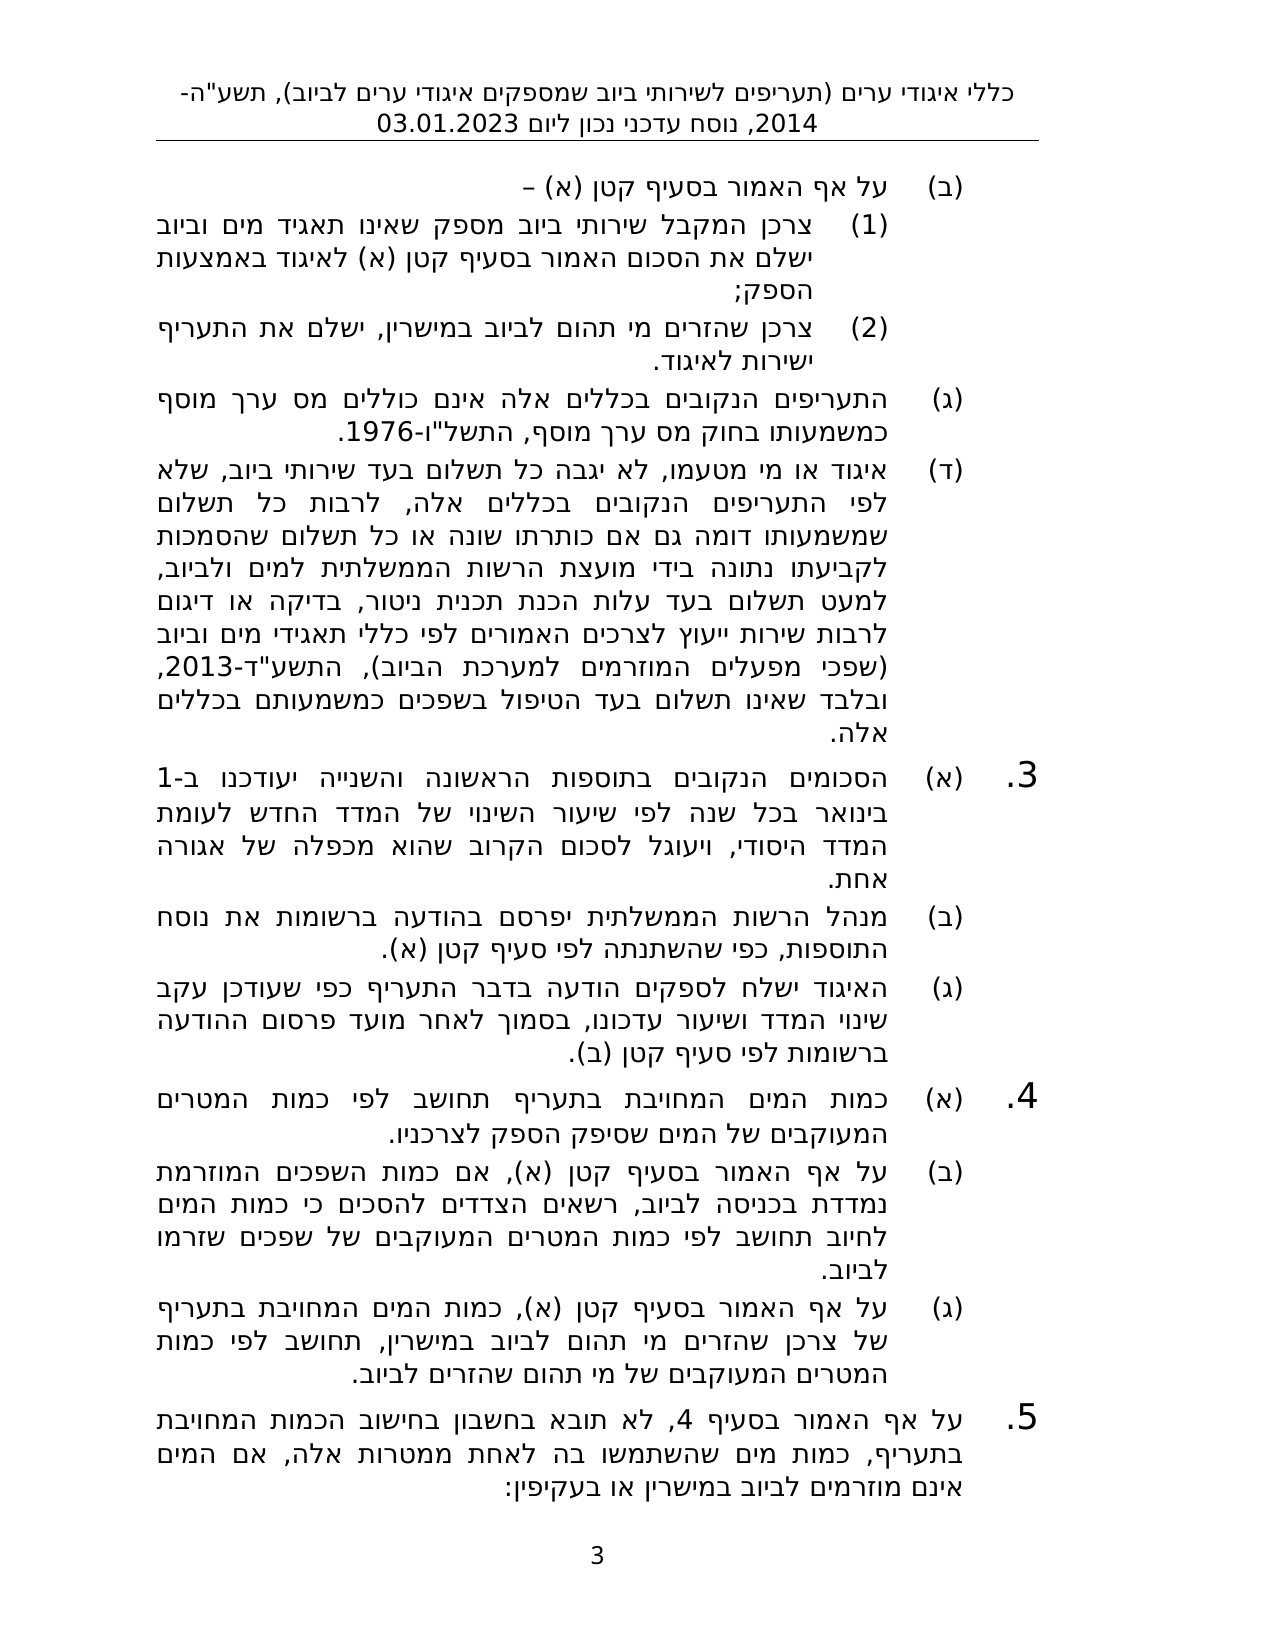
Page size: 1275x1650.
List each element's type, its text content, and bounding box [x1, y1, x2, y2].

text (ג) האיגוד ישלח לספקים הודעה בדבר התעריף כפי שעודכן עקב שינוי המדד ושיעור עדכונו, בסמוך לאחר מועד פרסום ההודעה ברשומות לפי סעיף קטן (ב). [156, 978, 964, 1075]
text (1) צרכן המקבל שירותי ביוב מספק שאינו תאגיד מים וביוב ישלם את הסכום האמור בסעיף קטן (א) לאיגוד באמצעות הספק; [156, 215, 889, 312]
text (ב) מנהל הרשות הממשלתית יפרסם בהודעה ברשומות את נוסח התוספות, כפי שהשתנתה לפי סעיף קטן (א). [156, 907, 964, 971]
text (ב) על אף האמור בסעיף קטן (א), אם כמות השפכים המוזרמת נמדדת בכניסה לביוב, רשאים הצדדים להסכים כי כמות המים לחיוב תחושב לפי כמות המטרים המעוקבים של שפכים שזרמו לביוב. [156, 1162, 964, 1292]
text (2) צרכן שהזרים מי תהום לביוב במישרין, ישלם את התעריף ישירות לאיגוד. [156, 319, 889, 383]
text 5. על אף האמור בסעיף 4, לא תובא בחשבון בחישוב הכמות המחויבת בתעריף, כמות מים שהשתמשו בה לאחת ממטרות אלה, אם המים אינם מוזרמים לביוב במישרין או בעקיפין: [156, 1402, 1039, 1509]
text (ב) על אף האמור בסעיף קטן (א) – [156, 177, 964, 209]
text 4. (א) כמות המים המחויבת בתעריף תחושב לפי כמות המטרים המעוקבים של המים שסיפק הספק לצרכניו. [156, 1082, 1039, 1156]
text (ג) התעריפים הנקובים בכללים אלה אינם כוללים מס ערך מוסף כמשמעותו בחוק מס ערך מוסף, התשל"ו-1976. [156, 389, 964, 454]
text 3. (א) הסכומים הנקובים בתוספות הראשונה והשנייה יעודכנו ב-1 בינואר בכל שנה לפי שיעור השינוי של המדד החדש לעומת המדד היסודי, ויעוגל לסכום הקרוב שהוא מכפלה של אגורה אחת. [156, 761, 1039, 901]
text (ד) איגוד או מי מטעמו, לא יגבה כל תשלום בעד שירותי ביוב, שלא לפי התעריפים הנקובים בכללים אלה, לרבות כל תשלום שמשמעותו דומה גם אם כותרתו שונה או כל תשלום שהסמכות לקביעתו נתונה בידי מועצת הרשות הממשלתית למים ולביוב, למעט תשלום בעד עלות הכנת תכנית ניטור, בדיקה או דיגום לרבות שירות ייעוץ לצרכים האמורים לפי כללי תאגידי מים וביוב (שפכי מפעלים המוזרמים למערכת הביוב), התשע"ד-2013, ובלבד שאינו תשלום בעד הטיפול בשפכים כמשמעותם בכללים אלה. [156, 460, 964, 754]
text (ג) על אף האמור בסעיף קטן (א), כמות המים המחויבת בתעריף של צרכן שהזרים מי תהום לביוב במישרין, תחושב לפי כמות המטרים המעוקבים של מי תהום שהזרים לביוב. [156, 1298, 964, 1396]
